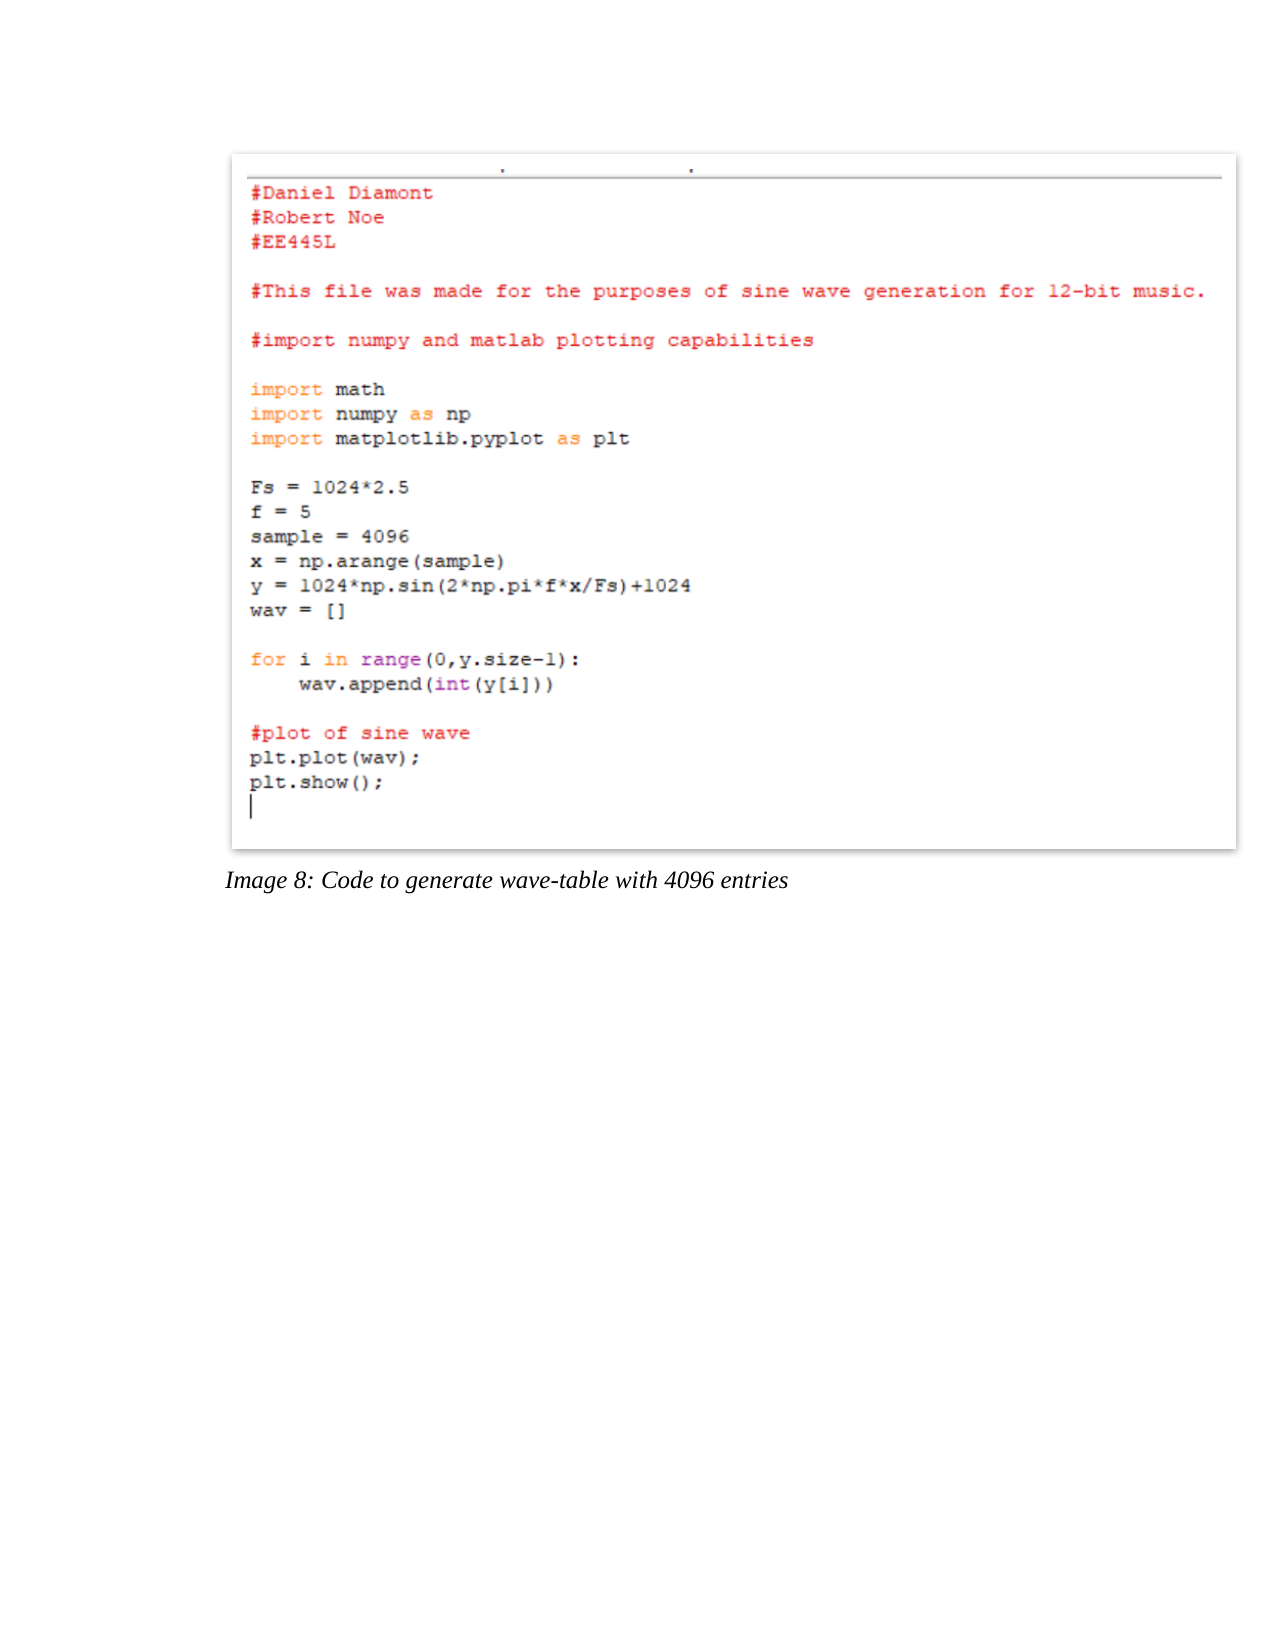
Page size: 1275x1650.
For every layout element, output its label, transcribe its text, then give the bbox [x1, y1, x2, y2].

list Image 8: Code to generate wave-table with 4096 entries [150, 865, 1125, 893]
picture [247, 169, 1222, 834]
